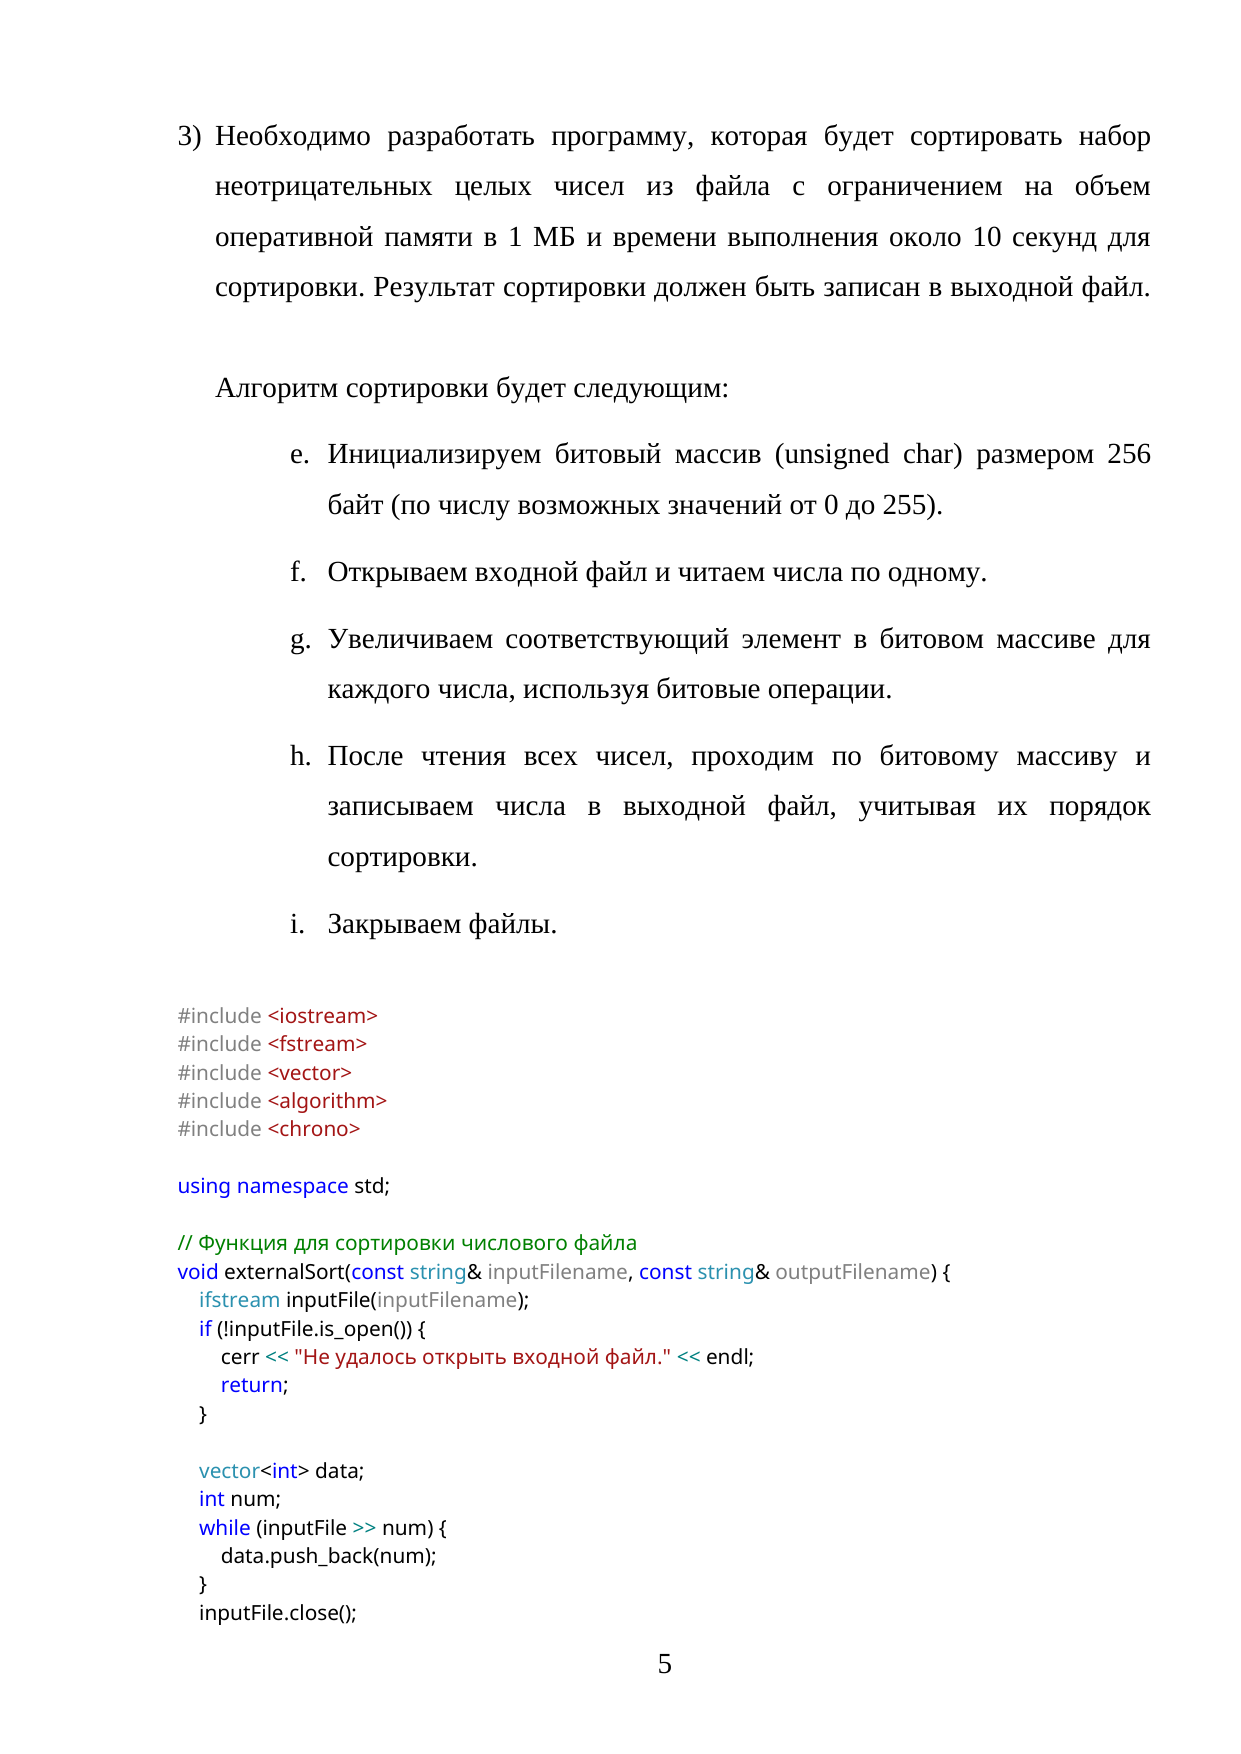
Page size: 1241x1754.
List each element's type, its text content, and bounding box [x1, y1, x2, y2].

text inputFile.close(); [177, 1598, 1152, 1626]
text } [177, 1399, 1152, 1427]
text #include <vector> [177, 1058, 1152, 1086]
text ifstream inputFile(inputFilename); [177, 1285, 1152, 1314]
text cerr << "Не удалось открыть входной файл." << endl; [177, 1342, 1152, 1371]
text using namespace std; [177, 1171, 1152, 1200]
list Закрываем файлы. [290, 906, 1152, 939]
text #include <chrono> [177, 1114, 1152, 1143]
text vector<int> data; [177, 1456, 1152, 1484]
text data.push_back(num); [177, 1541, 1152, 1569]
text // Функция для сортировки числового файла [177, 1228, 1152, 1257]
text #include <fstream> [177, 1029, 1152, 1058]
text #include <iostream> [177, 973, 1152, 1029]
text return; [177, 1371, 1152, 1399]
text } [177, 1569, 1152, 1598]
text void externalSort(const string& inputFilename, const string& outputFilename) { [177, 1257, 1152, 1285]
text if (!inputFile.is_open()) { [177, 1314, 1152, 1342]
text #include <algorithm> [177, 1086, 1152, 1114]
list Инициализируем битовый массив (unsigned char) размером 256 байт (по числу возможных значений от 0 до 255). [290, 437, 1152, 521]
text int num; [177, 1484, 1152, 1513]
list Увеличиваем соответствующий элемент в битовом массиве для каждого числа, используя битовые операции. [290, 621, 1152, 705]
text while (inputFile >> num) { [177, 1513, 1152, 1541]
list Необходимо разработать программу, которая будет сортировать набор неотрицательных целых чисел из файла с ограничением на объем оперативной памяти в 1 МБ и времени выполнения около 10 секунд для сортировки. Результат сортировки должен быть записан в выходной файл. Алгоритм сортировки будет следующим: [177, 118, 1152, 403]
list Открываем входной файл и читаем числа по одному. [290, 554, 1152, 587]
list После чтения всех чисел, проходим по битовому массиву и записываем числа в выходной файл, учитывая их порядок сортировки. [290, 738, 1152, 872]
